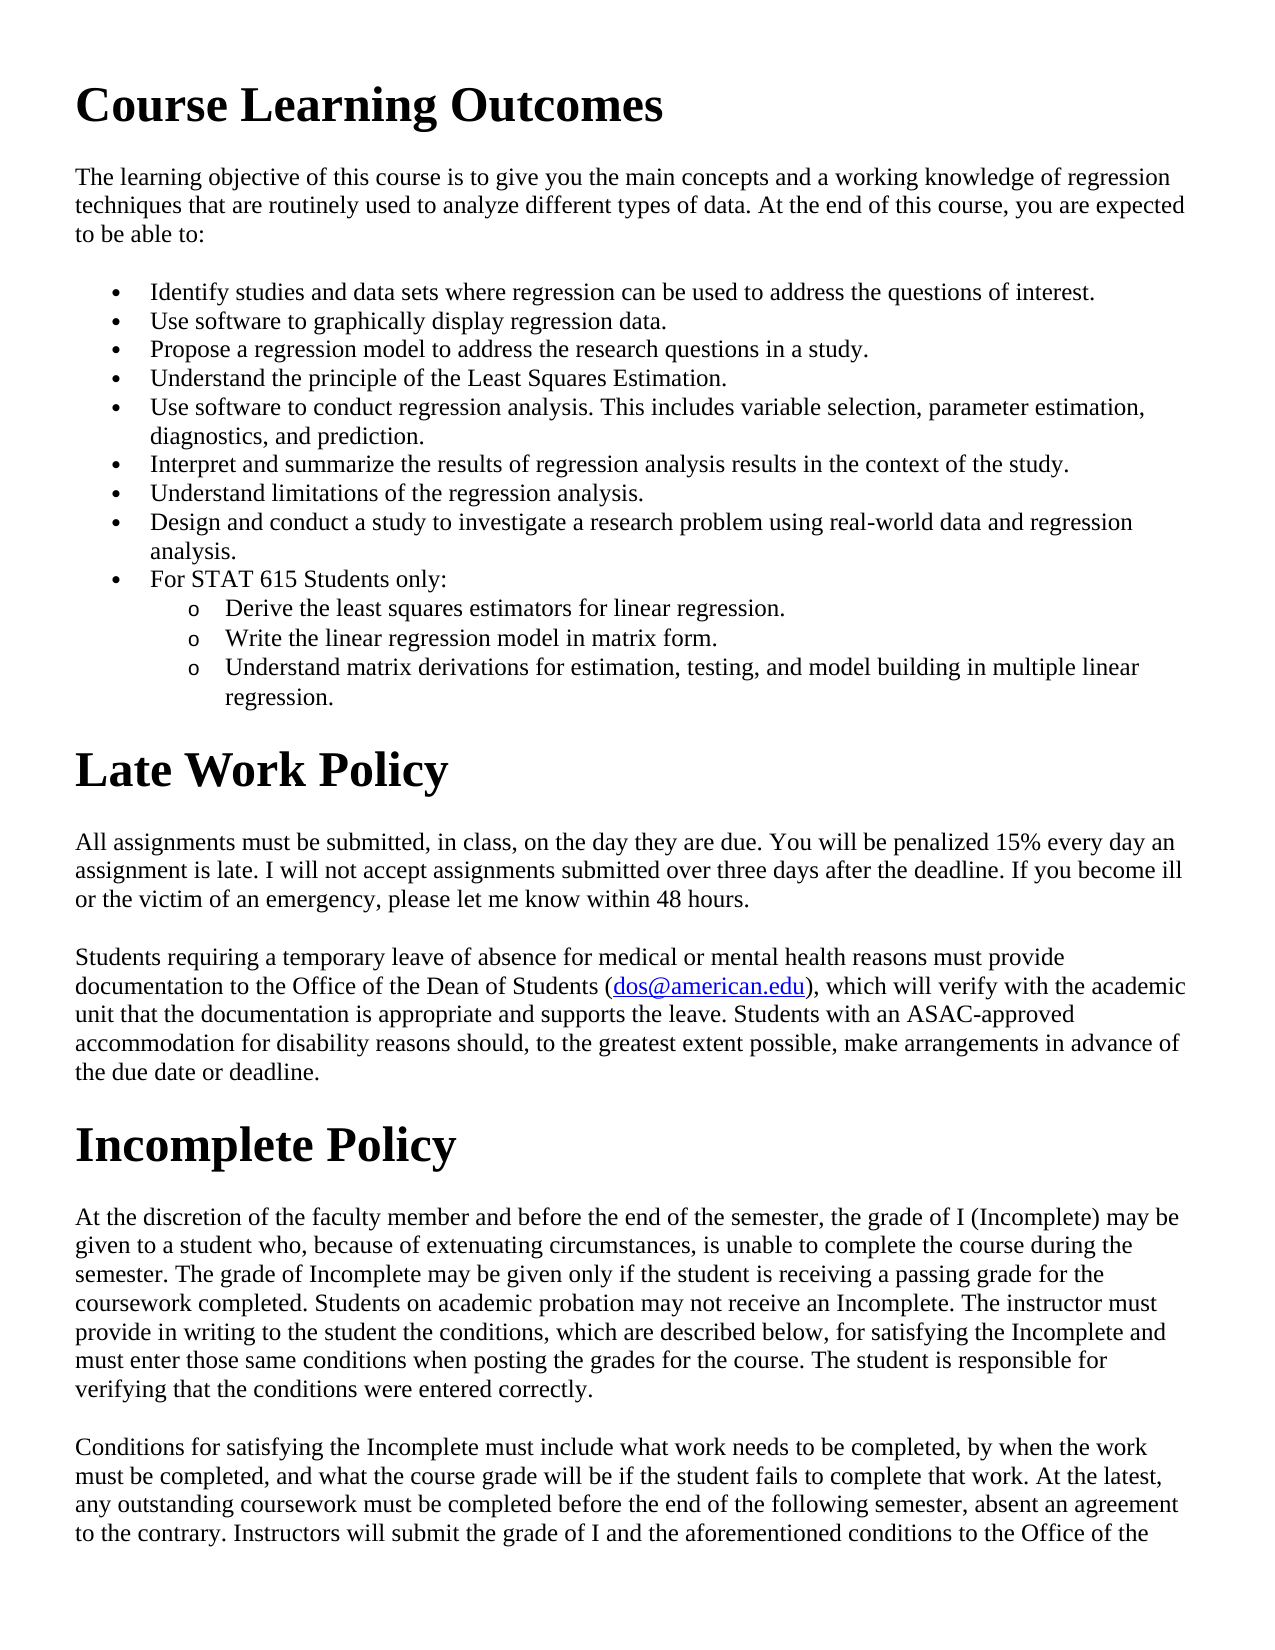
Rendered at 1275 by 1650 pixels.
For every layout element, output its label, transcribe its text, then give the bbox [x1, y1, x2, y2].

list Derive the least squares estimators for linear regression. [187, 593, 1200, 623]
text At the discretion of the faculty member and before the end of the semester, the grade of I (Incomplete) may be given to a student who, because of extenuating circumstances, is unable to complete the course during the semester. The grade of Incomplete may be given only if the student is receiving a passing grade for the coursework completed. Students on academic probation may not receive an Incomplete. The instructor must provide in writing to the student the conditions, which are described below, for satisfying the Incomplete and must enter those same conditions when posting the grades for the course. The student is responsible for verifying that the conditions were entered correctly. [75, 1202, 1200, 1403]
list Identify studies and data sets where regression can be used to address the questions of interest. [112, 277, 1200, 306]
text Course Learning Outcomes [75, 75, 1200, 132]
list For STAT 615 Students only: [112, 564, 1200, 593]
list Use software to graphically display regression data. [112, 306, 1200, 334]
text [75, 1432, 1200, 1547]
list Understand matrix derivations for estimation, testing, and model building in multiple linear regression. [187, 652, 1200, 711]
list Understand the principle of the Least Squares Estimation. [112, 363, 1200, 392]
text Late Work Policy [75, 740, 1200, 797]
list Design and conduct a study to investigate a research problem using real-world data and regression analysis. [112, 507, 1200, 564]
text All assignments must be submitted, in class, on the day they are due. You will be penalized 15% every day an assignment is late. I will not accept assignments submitted over three days after the deadline. If you become ill or the victim of an emergency, please let me know within 48 hours. [75, 827, 1200, 913]
text Incomplete Policy [75, 1115, 1200, 1172]
list Interpret and summarize the results of regression analysis results in the context of the study. [112, 449, 1200, 478]
text Students requiring a temporary leave of absence for medical or mental health reasons must provide documentation to the Office of the Dean of Students (dos@american.edu), which will verify with the academic unit that the documentation is appropriate and supports the leave. Students with an ASAC-approved accommodation for disability reasons should, to the greatest extent possible, make arrangements in advance of the due date or deadline. [75, 942, 1200, 1086]
list Write the linear regression model in matrix form. [187, 623, 1200, 652]
list Understand limitations of the regression analysis. [112, 478, 1200, 507]
list Propose a regression model to address the research questions in a study. [112, 334, 1200, 363]
list Use software to conduct regression analysis. This includes variable selection, parameter estimation, diagnostics, and prediction. [112, 392, 1200, 449]
text The learning objective of this course is to give you the main concepts and a working knowledge of regression techniques that are routinely used to analyze different types of data. At the end of this course, you are expected to be able to: [75, 162, 1200, 248]
